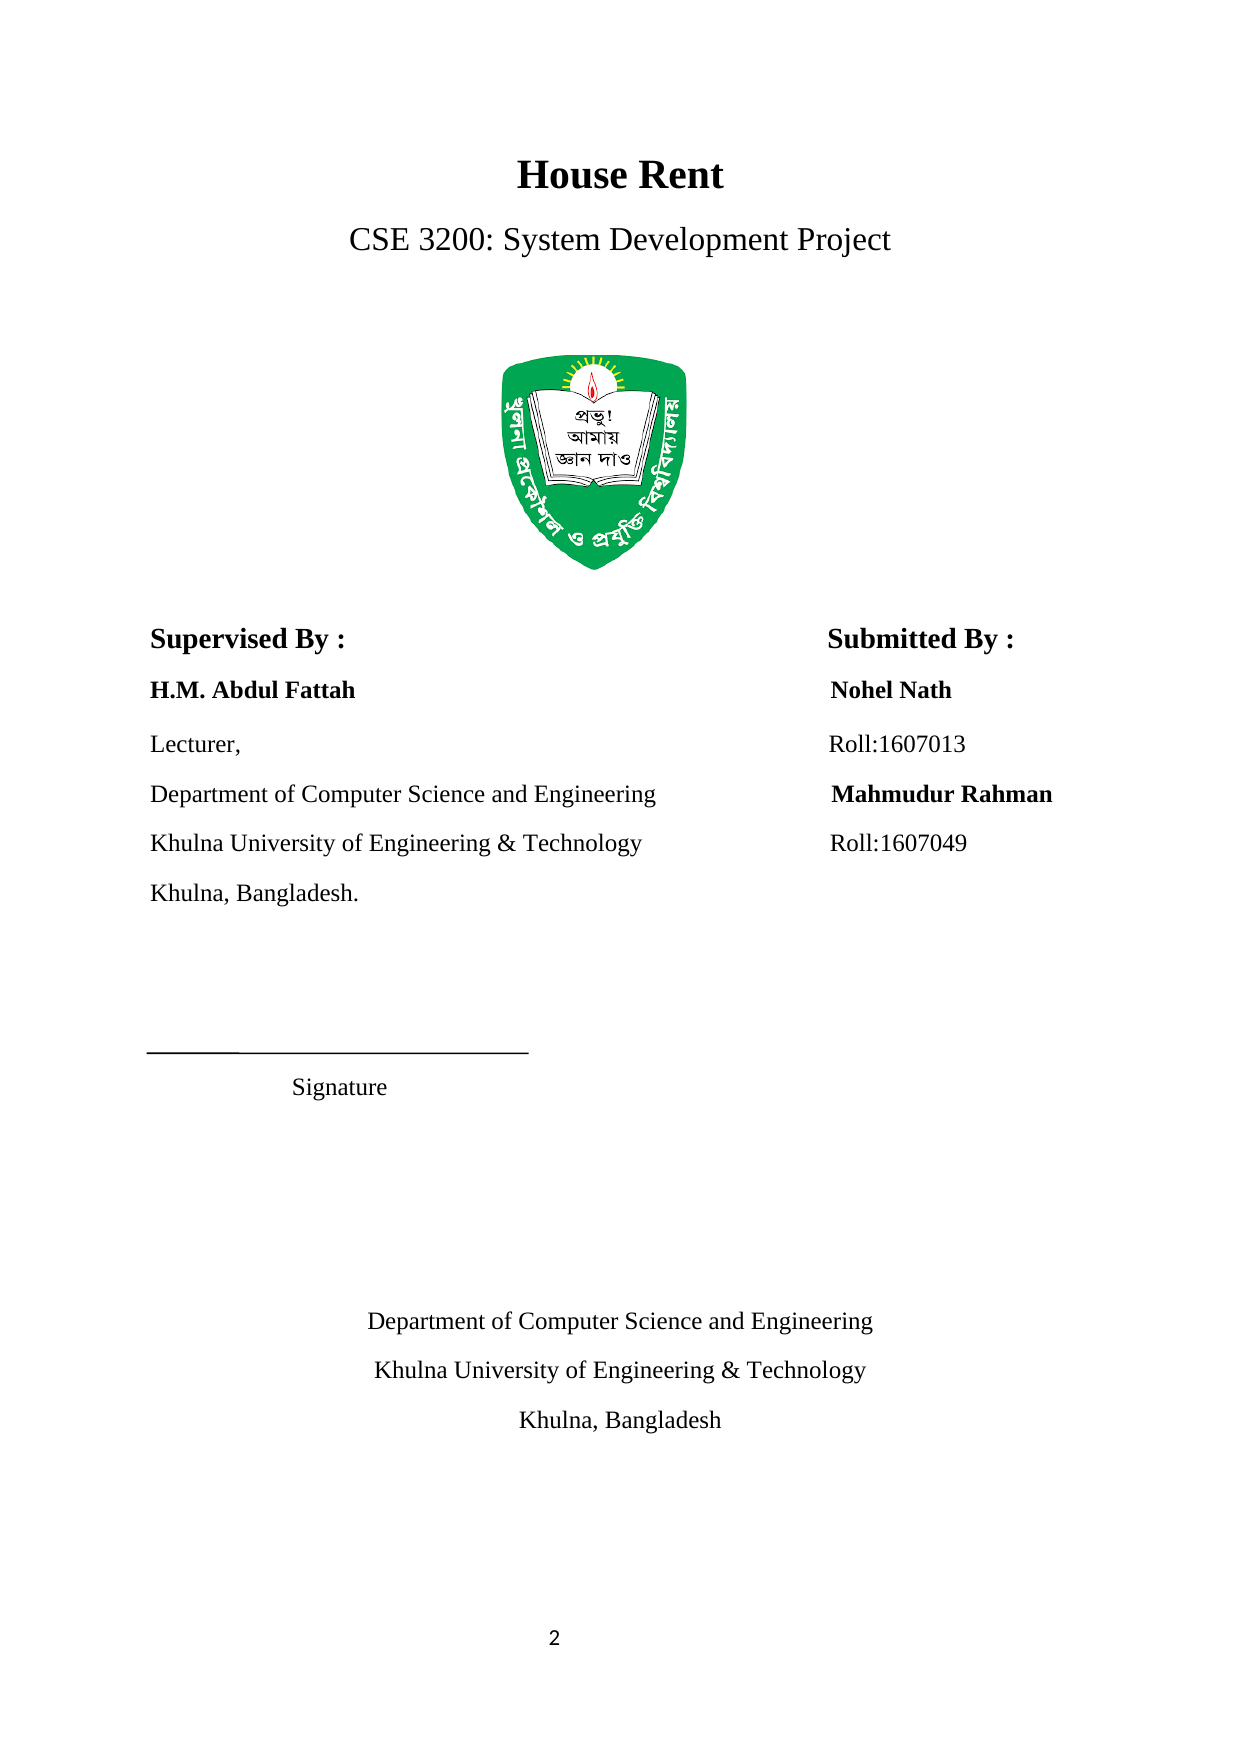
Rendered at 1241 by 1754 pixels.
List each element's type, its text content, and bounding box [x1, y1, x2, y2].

text Signature [150, 1072, 1090, 1101]
text Lecturer, Roll:1607013 [150, 729, 1090, 758]
text Supervised By : Submitted By : [150, 621, 1090, 654]
text Department of Computer Science and Engineering [150, 1306, 1090, 1334]
text Khulna University of Engineering & Technology Roll:1607049 [150, 828, 1090, 857]
text Khulna, Bangladesh [150, 1405, 1090, 1434]
picture [501, 355, 687, 570]
text H.M. Abdul Fattah Nohel Nath [150, 675, 1090, 704]
text Department of Computer Science and Engineering Mahmudur Rahman [150, 779, 1090, 807]
text CSE 3200: System Development Project [150, 219, 1090, 257]
text Khulna University of Engineering & Technology [150, 1355, 1090, 1384]
text Khulna, Bangladesh. [150, 878, 1090, 907]
text House Rent [150, 150, 1090, 198]
